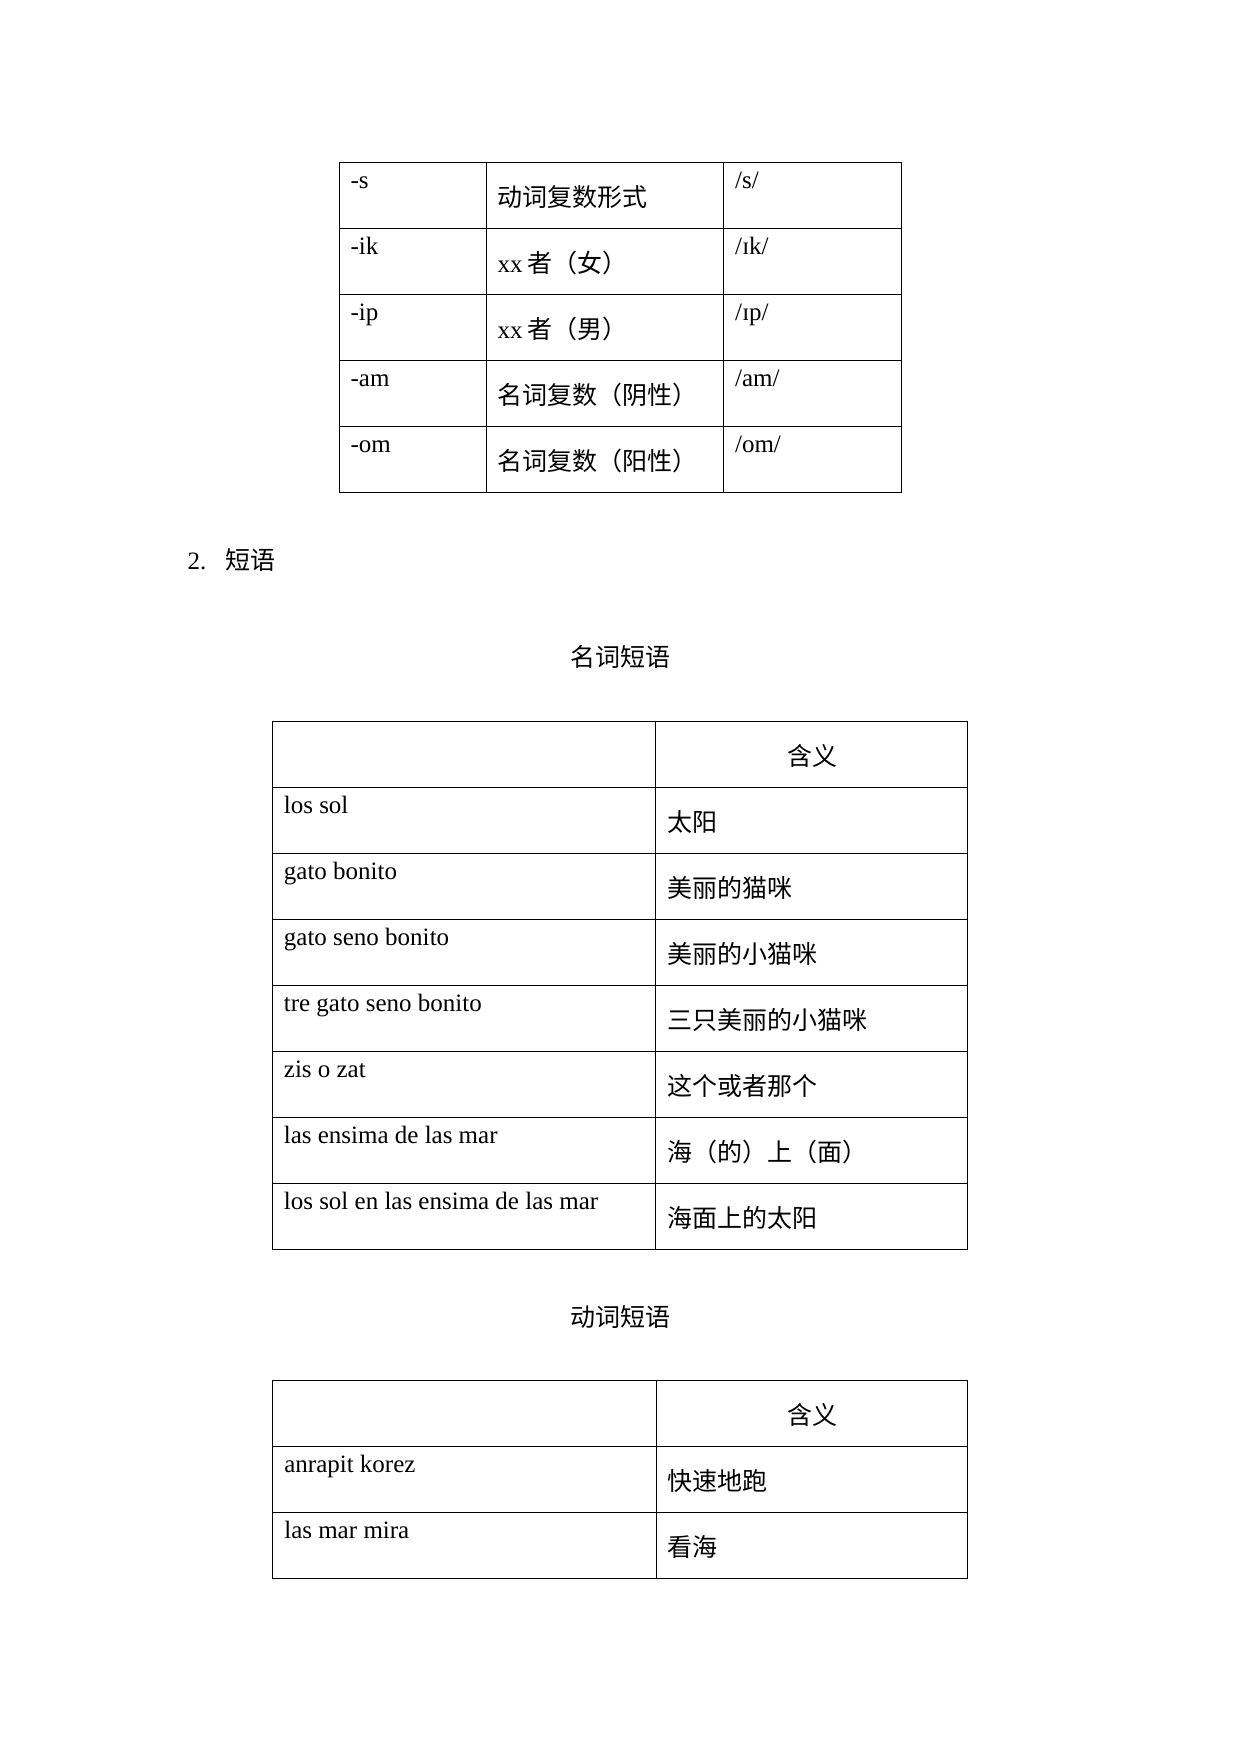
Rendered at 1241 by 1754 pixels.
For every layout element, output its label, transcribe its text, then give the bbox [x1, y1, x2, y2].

table_cell 快速地跑 [657, 1447, 967, 1512]
text 名词短语 [187, 623, 1053, 688]
table_cell gato bonito [273, 854, 655, 919]
table_cell los sol en las ensima de las mar [273, 1184, 655, 1249]
table_cell 动词复数形式 [487, 163, 723, 228]
table_cell -am [340, 361, 486, 426]
text 动词短语 [187, 1283, 1053, 1348]
table_cell -s [340, 163, 486, 228]
table_cell 这个或者那个 [656, 1052, 967, 1117]
table_cell los sol [273, 788, 655, 853]
table_cell 美丽的猫咪 [656, 854, 967, 919]
table_cell zis o zat [273, 1052, 655, 1117]
table_cell -om [340, 427, 486, 492]
table_cell las ensima de las mar [273, 1118, 655, 1183]
list 短语 [187, 526, 1053, 591]
table_cell -ip [340, 295, 486, 360]
table_header [273, 722, 655, 787]
table_cell 三只美丽的小猫咪 [656, 986, 967, 1051]
table_cell /s/ [724, 163, 901, 228]
table_cell 海（的）上（面） [656, 1118, 967, 1183]
table_cell /am/ [724, 361, 901, 426]
table_cell xx者（女） [487, 229, 723, 294]
table_cell /ɪk/ [724, 229, 901, 294]
table_cell -ik [340, 229, 486, 294]
table_cell tre gato seno bonito [273, 986, 655, 1051]
table_header [273, 1381, 656, 1446]
table_cell anrapit korez [273, 1447, 656, 1512]
table_cell /om/ [724, 427, 901, 492]
table_cell gato seno bonito [273, 920, 655, 985]
table_cell /ɪp/ [724, 295, 901, 360]
table_cell 美丽的小猫咪 [656, 920, 967, 985]
table_header 含义 [657, 1381, 967, 1446]
table_cell 太阳 [656, 788, 967, 853]
table_cell 海面上的太阳 [656, 1184, 967, 1249]
table_cell 名词复数（阴性） [487, 361, 723, 426]
table_cell las mar mira [273, 1513, 656, 1578]
table_cell 看海 [657, 1513, 967, 1578]
table_cell 名词复数（阳性） [487, 427, 723, 492]
table_cell xx者（男） [487, 295, 723, 360]
table_header 含义 [656, 722, 967, 787]
